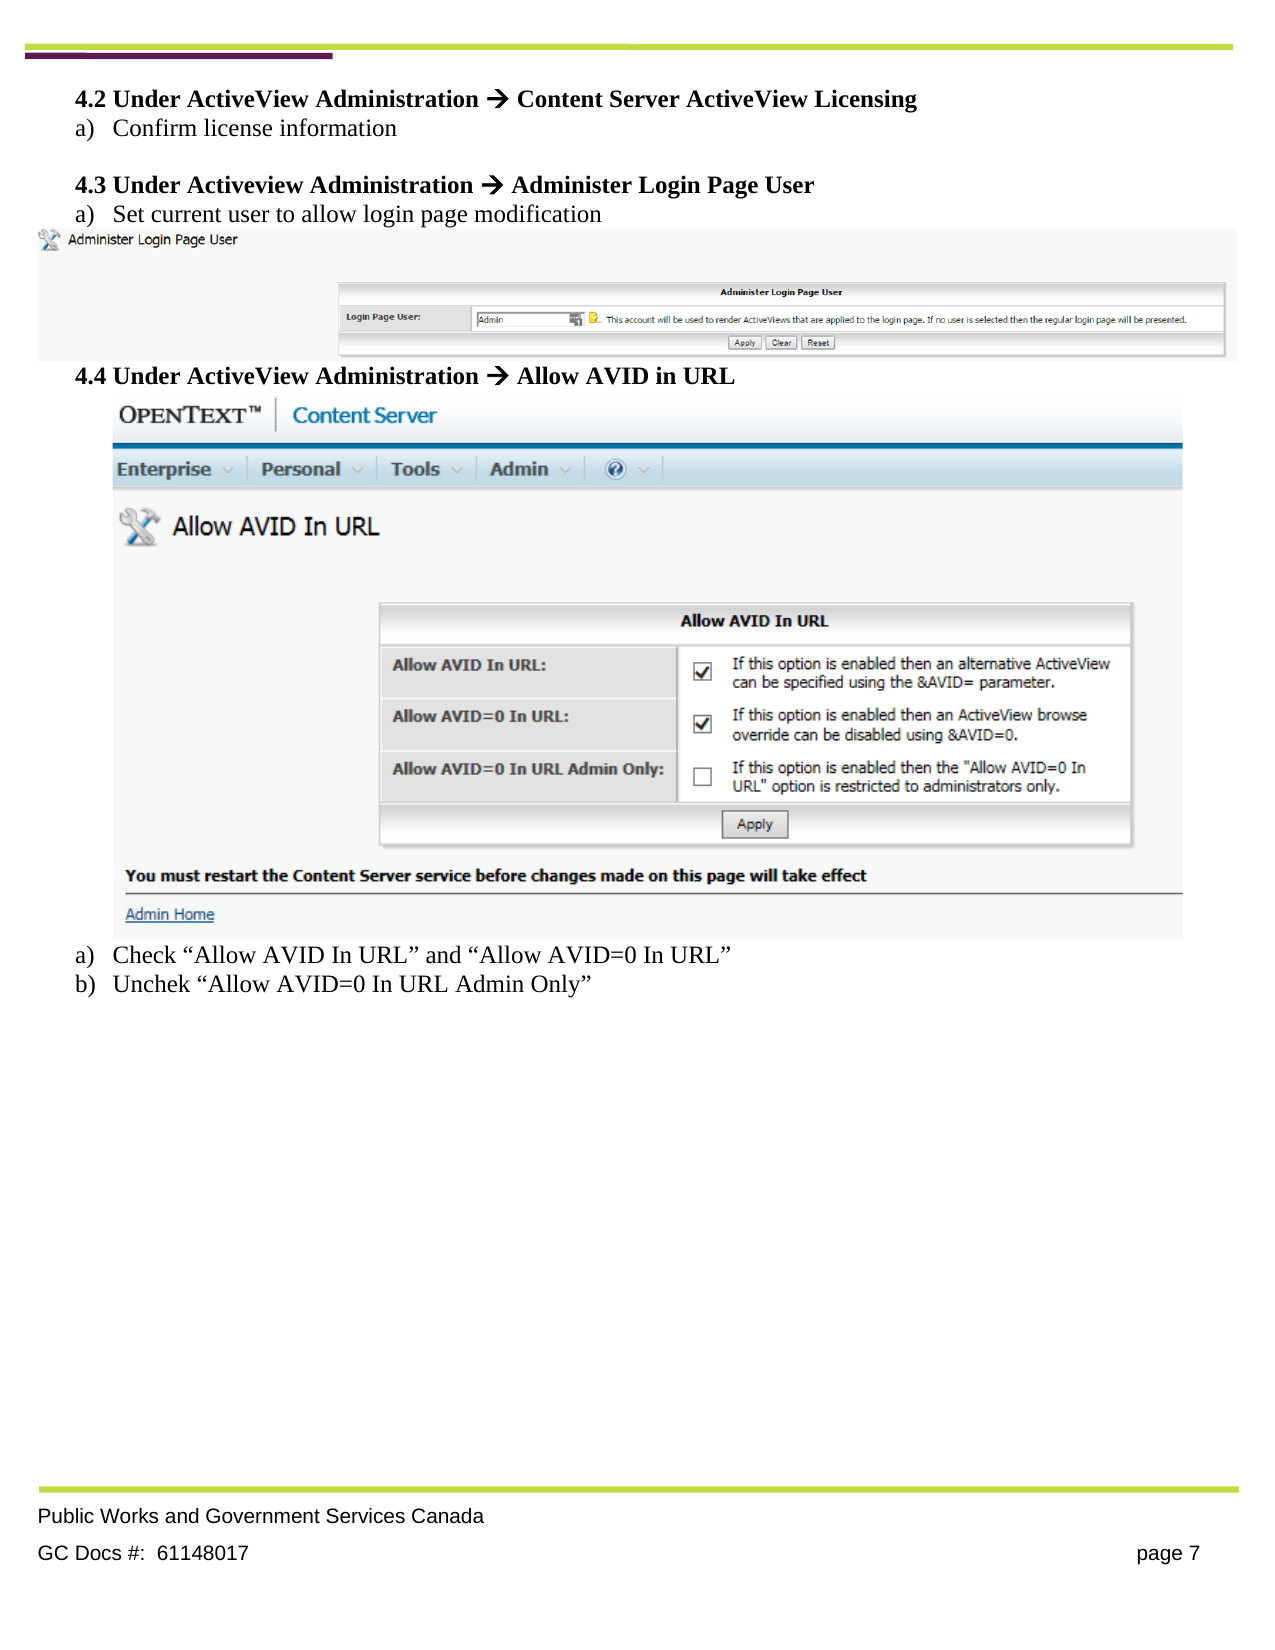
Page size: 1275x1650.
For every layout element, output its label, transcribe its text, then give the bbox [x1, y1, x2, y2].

picture [37, 228, 1238, 362]
picture [112, 390, 1183, 443]
list Check “Allow AVID In URL” and “Allow AVID=0 In URL” [75, 940, 1237, 969]
picture [112, 449, 1183, 940]
list Set current user to allow login page modification [75, 199, 1237, 228]
list Unchek “Allow AVID=0 In URL Admin Only” [75, 969, 1237, 997]
subtitle Under Activeview Administration Administer Login Page User [75, 171, 1237, 199]
subtitle Under ActiveView Administration Content Server ActiveView Licensing [75, 84, 1237, 113]
list Confirm license information [75, 113, 1237, 142]
